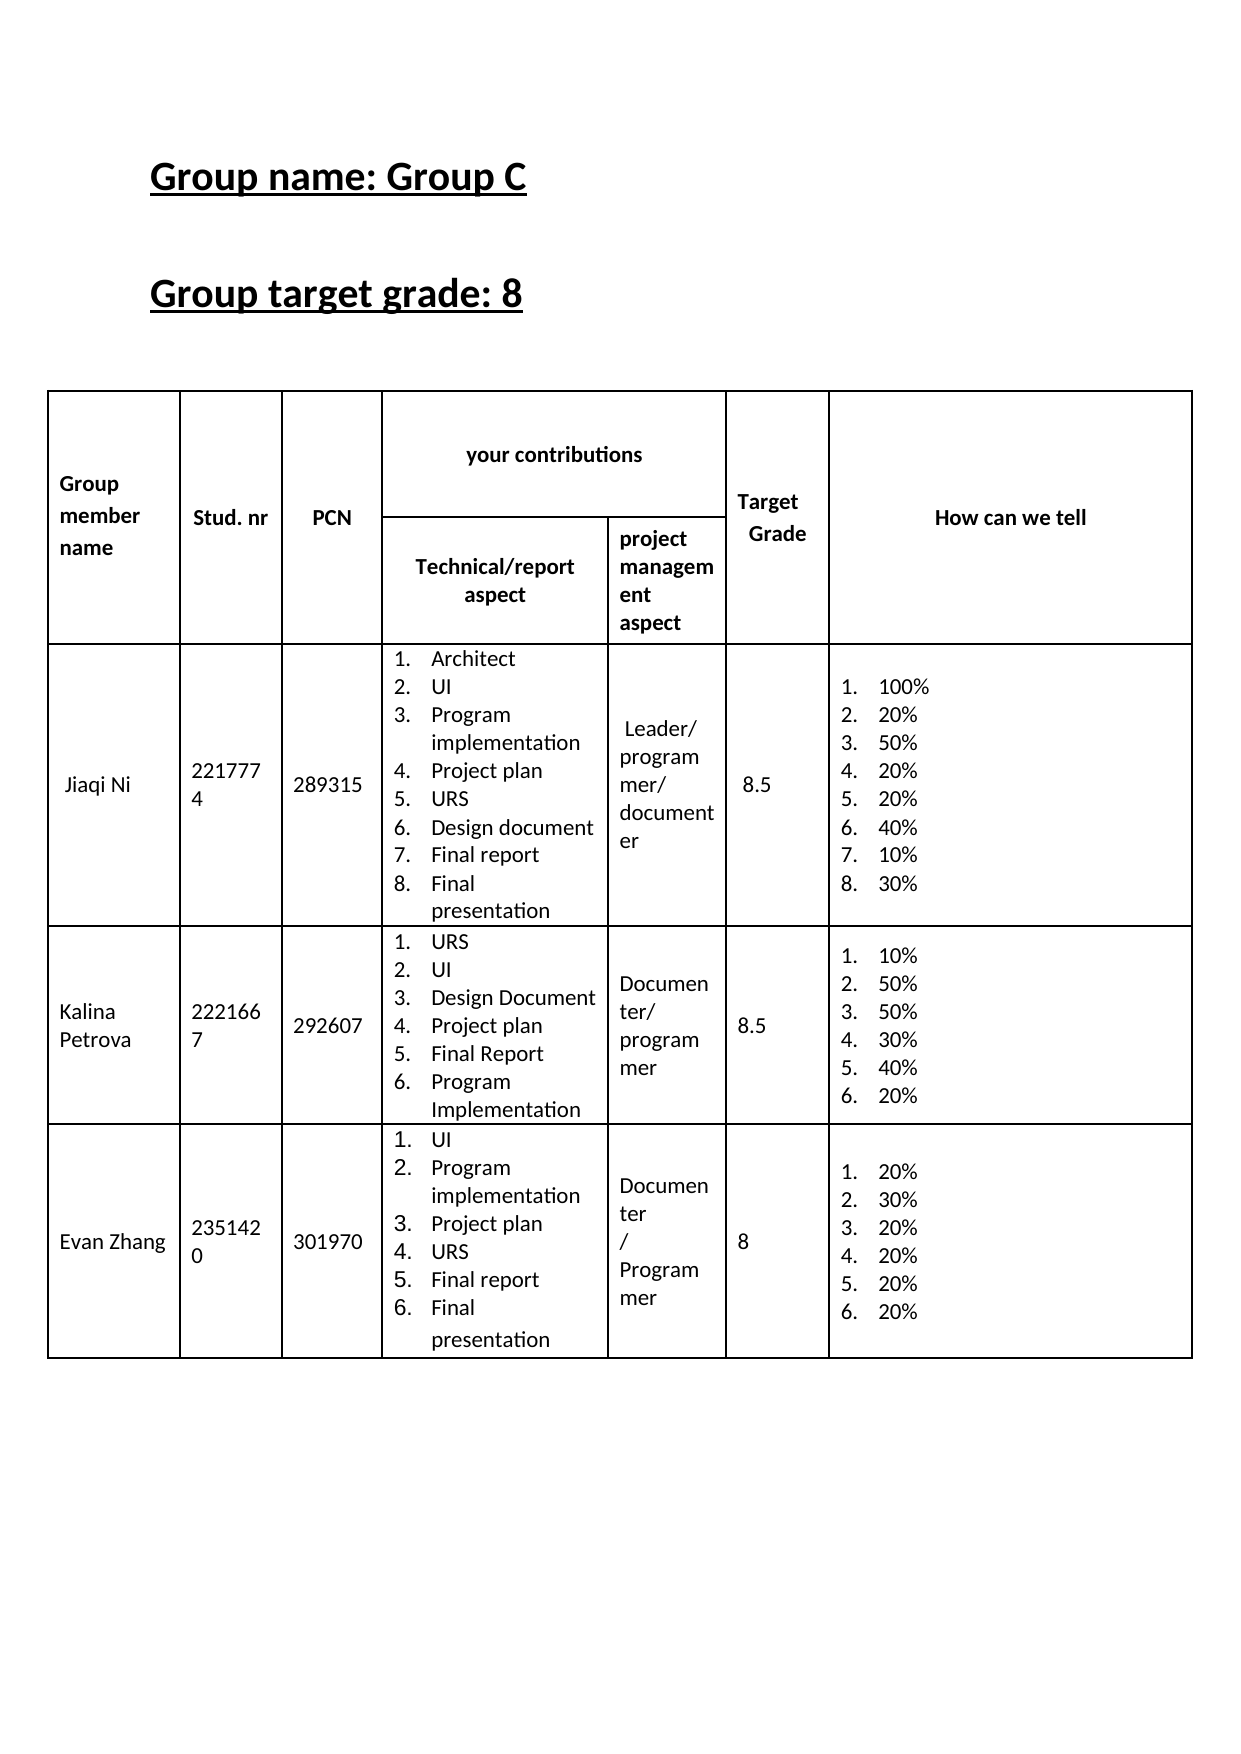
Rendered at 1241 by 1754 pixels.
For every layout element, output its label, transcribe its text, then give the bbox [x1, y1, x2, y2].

table_cell 8.5 [727, 645, 828, 925]
table_header PCN [283, 392, 381, 642]
table_cell Technical/report aspect [383, 518, 607, 642]
table_cell Leader/ programmer/ documenter [609, 645, 725, 925]
table_cell Evan Zhang [49, 1125, 179, 1357]
table_cell 292607 [283, 927, 381, 1123]
table_header your contributions [383, 392, 725, 516]
table_cell 301970 [283, 1125, 381, 1357]
table_cell project management aspect [609, 518, 725, 642]
table_header How can we tell [830, 392, 1191, 642]
table_cell UI Program implementation Project plan URS Final report Final presentation [383, 1125, 607, 1357]
text Group name: Group C [150, 150, 1090, 201]
table_cell Documenter /Programmer [609, 1125, 725, 1357]
table_cell 8.5 [727, 927, 828, 1123]
table_cell 2217774 [181, 645, 281, 925]
table_cell 10% 50% 50% 30% 40% 20% [830, 927, 1191, 1123]
table_header Stud. nr [181, 392, 281, 642]
table_cell 2351420 [181, 1125, 281, 1357]
table_cell 8 [727, 1125, 828, 1357]
table_cell 289315 [283, 645, 381, 925]
table_cell Documenter/ programmer [609, 927, 725, 1123]
table_cell 2221667 [181, 927, 281, 1123]
table_cell 20% 30% 20% 20% 20% 20% [830, 1125, 1191, 1357]
table_cell Architect UI Program implementation Project plan URS Design document Final report Final presentation [383, 645, 607, 925]
table_cell URS UI Design Document Project plan Final Report Program Implementation [383, 927, 607, 1123]
table_header Group member name [49, 392, 179, 642]
table_cell 100% 20% 50% 20% 20% 40% 10% 30% [830, 645, 1191, 925]
table_cell Kalina Petrova [49, 927, 179, 1123]
table_cell Jiaqi Ni [49, 645, 179, 925]
table_header Target Grade [727, 392, 828, 642]
text Group target grade: 8 [150, 267, 1090, 318]
